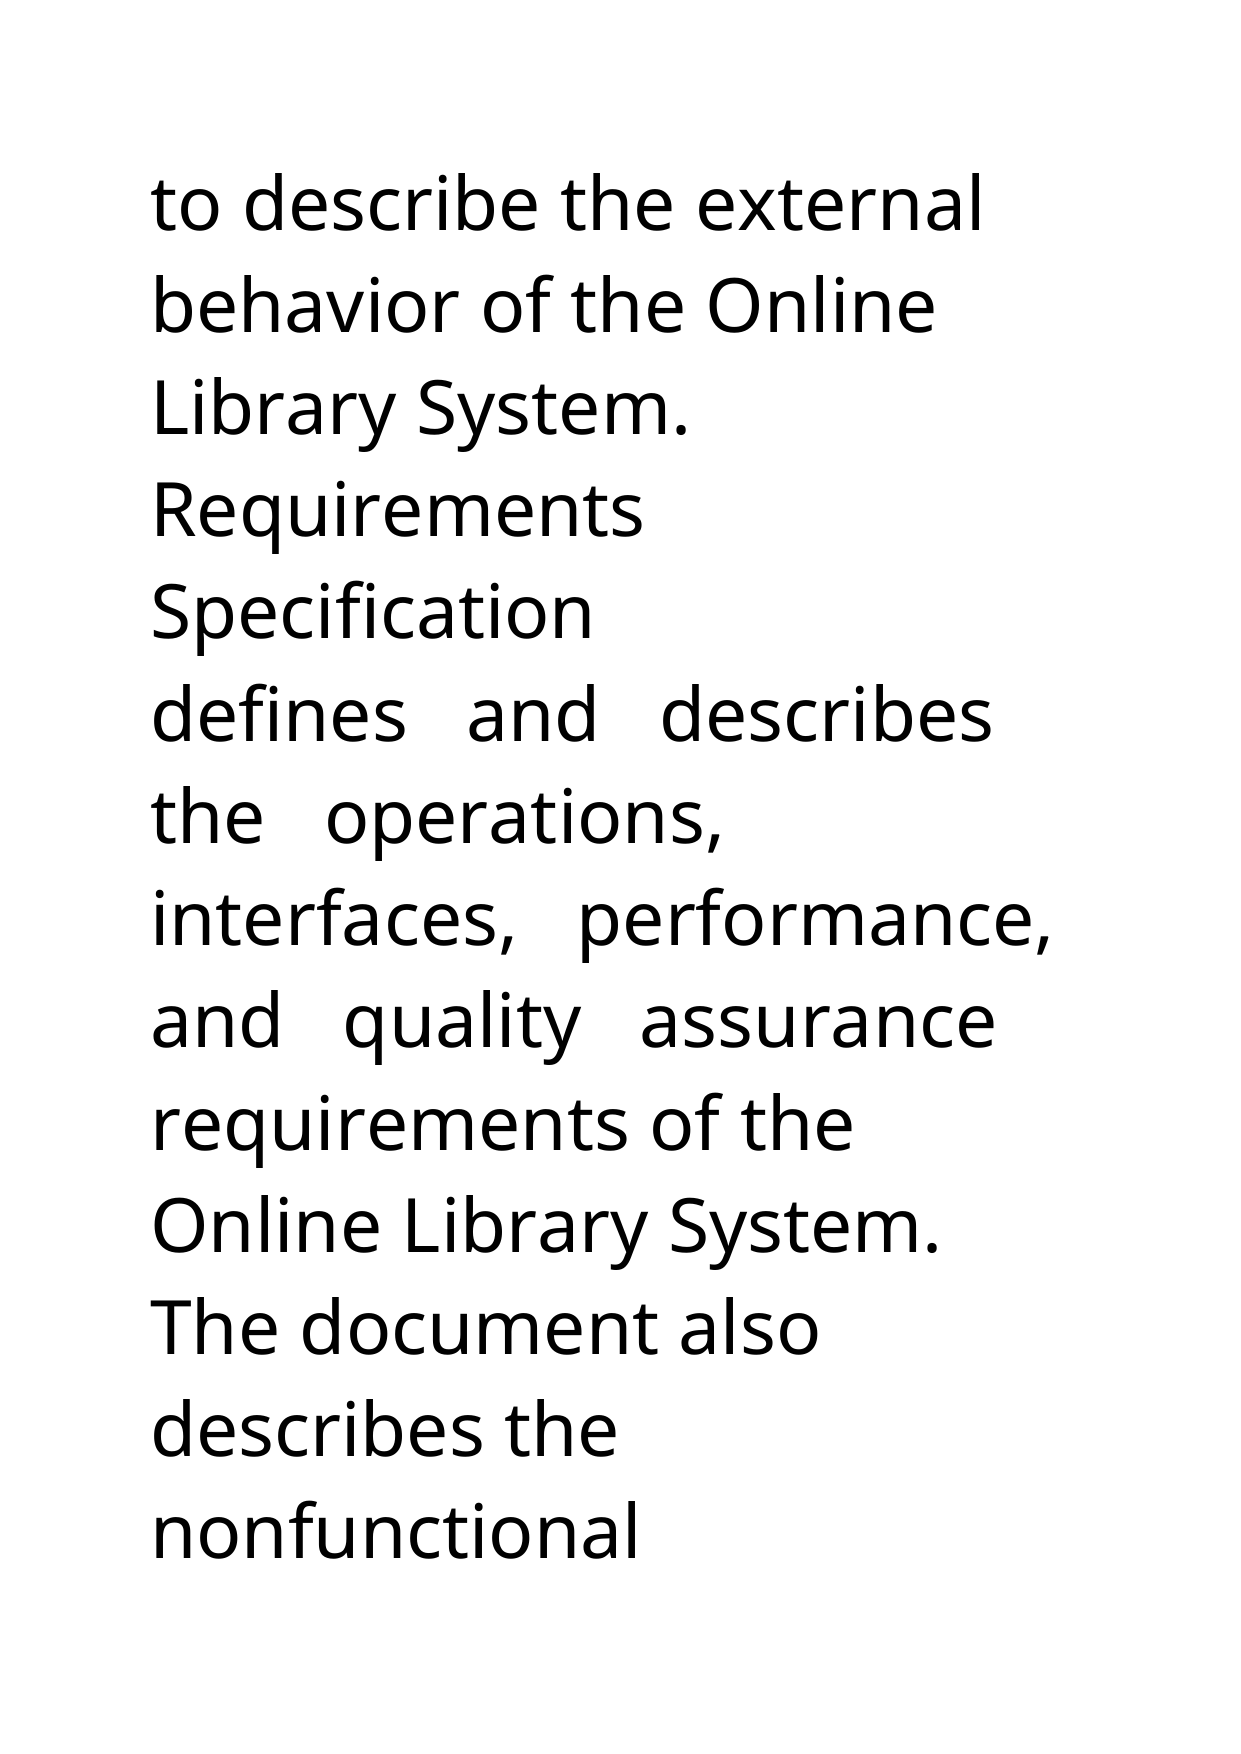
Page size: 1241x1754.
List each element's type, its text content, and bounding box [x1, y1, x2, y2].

text to describe the external behavior of the Online Library System. Requirements Specification [150, 150, 1090, 661]
text requirements of the Online Library System. The document also describes the nonfunctional [150, 1070, 1090, 1581]
text defines and describes the operations, interfaces, performance, and quality assurance [150, 661, 1090, 1070]
